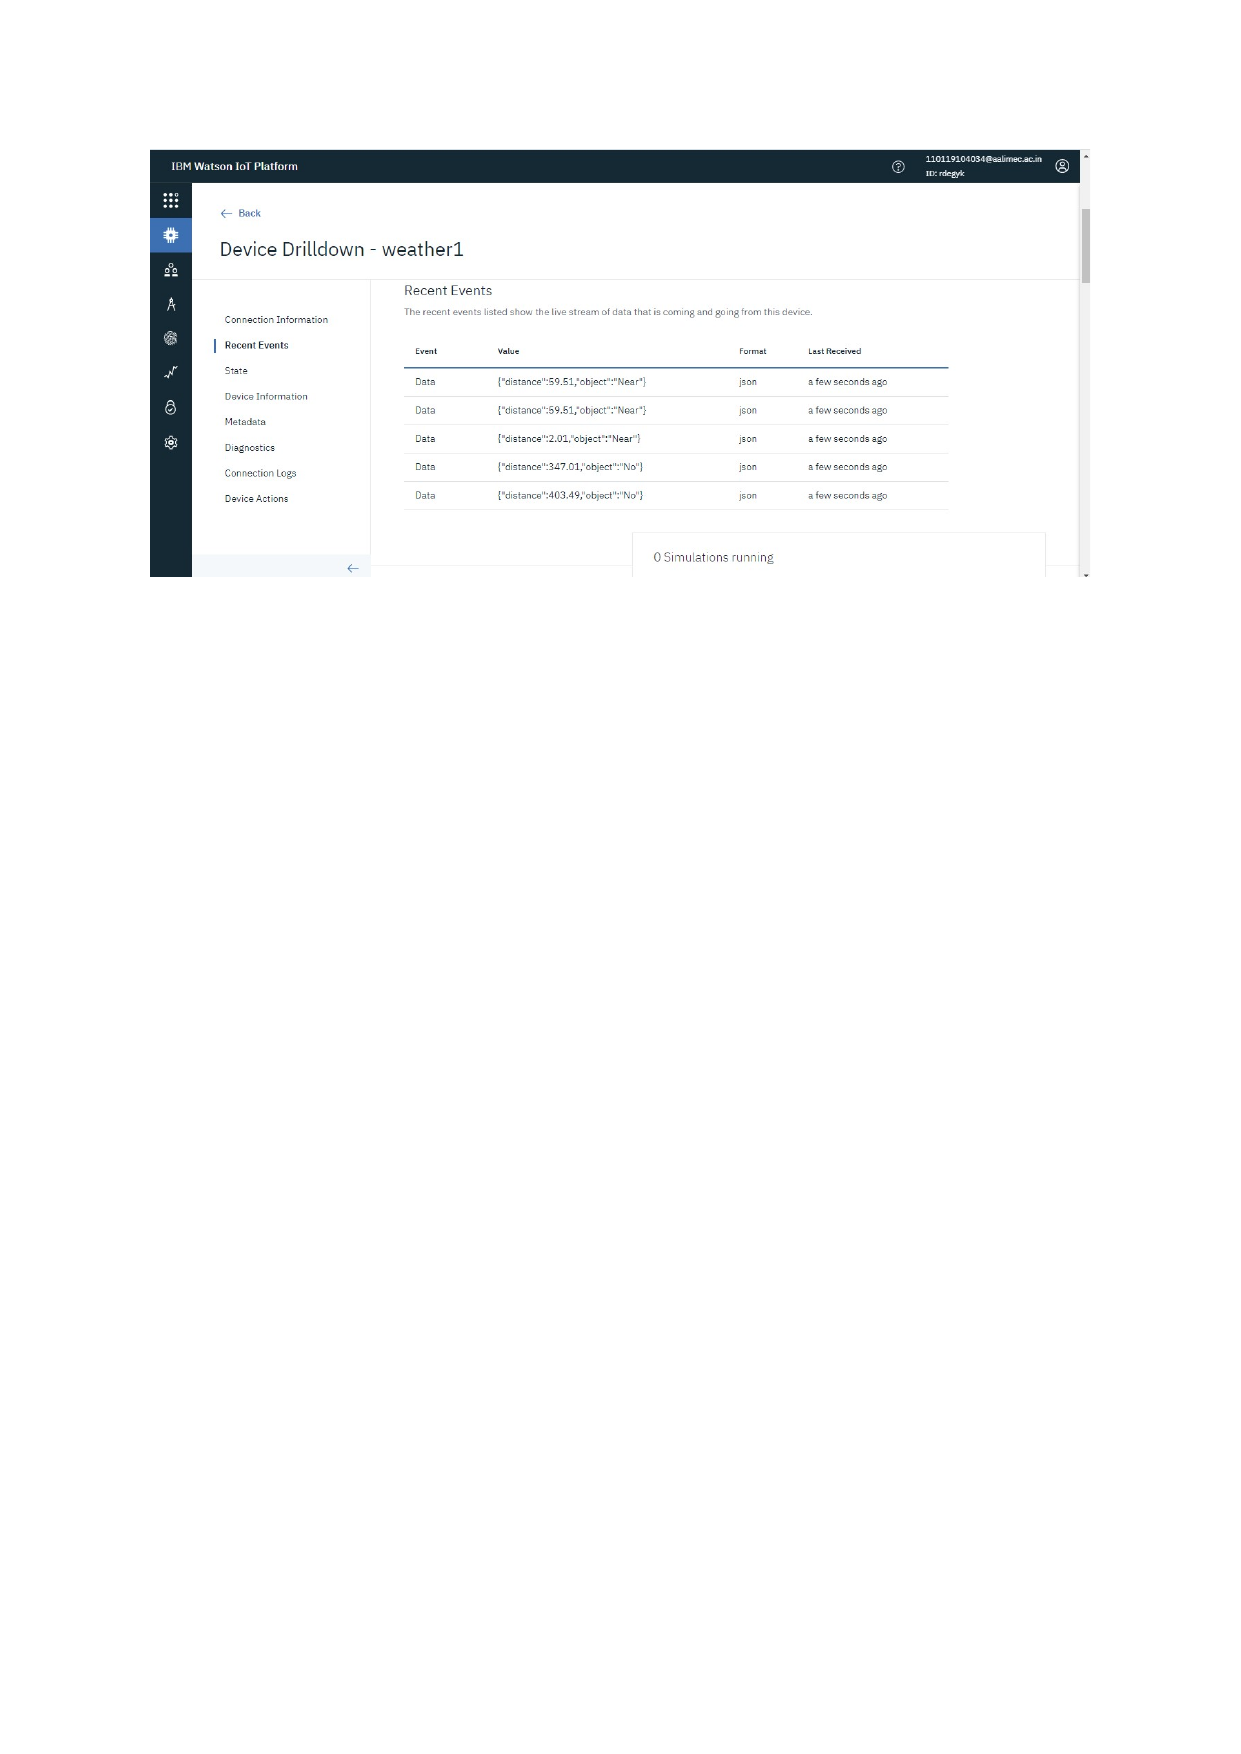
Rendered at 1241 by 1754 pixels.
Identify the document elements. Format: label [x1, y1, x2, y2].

picture [150, 149, 1091, 577]
